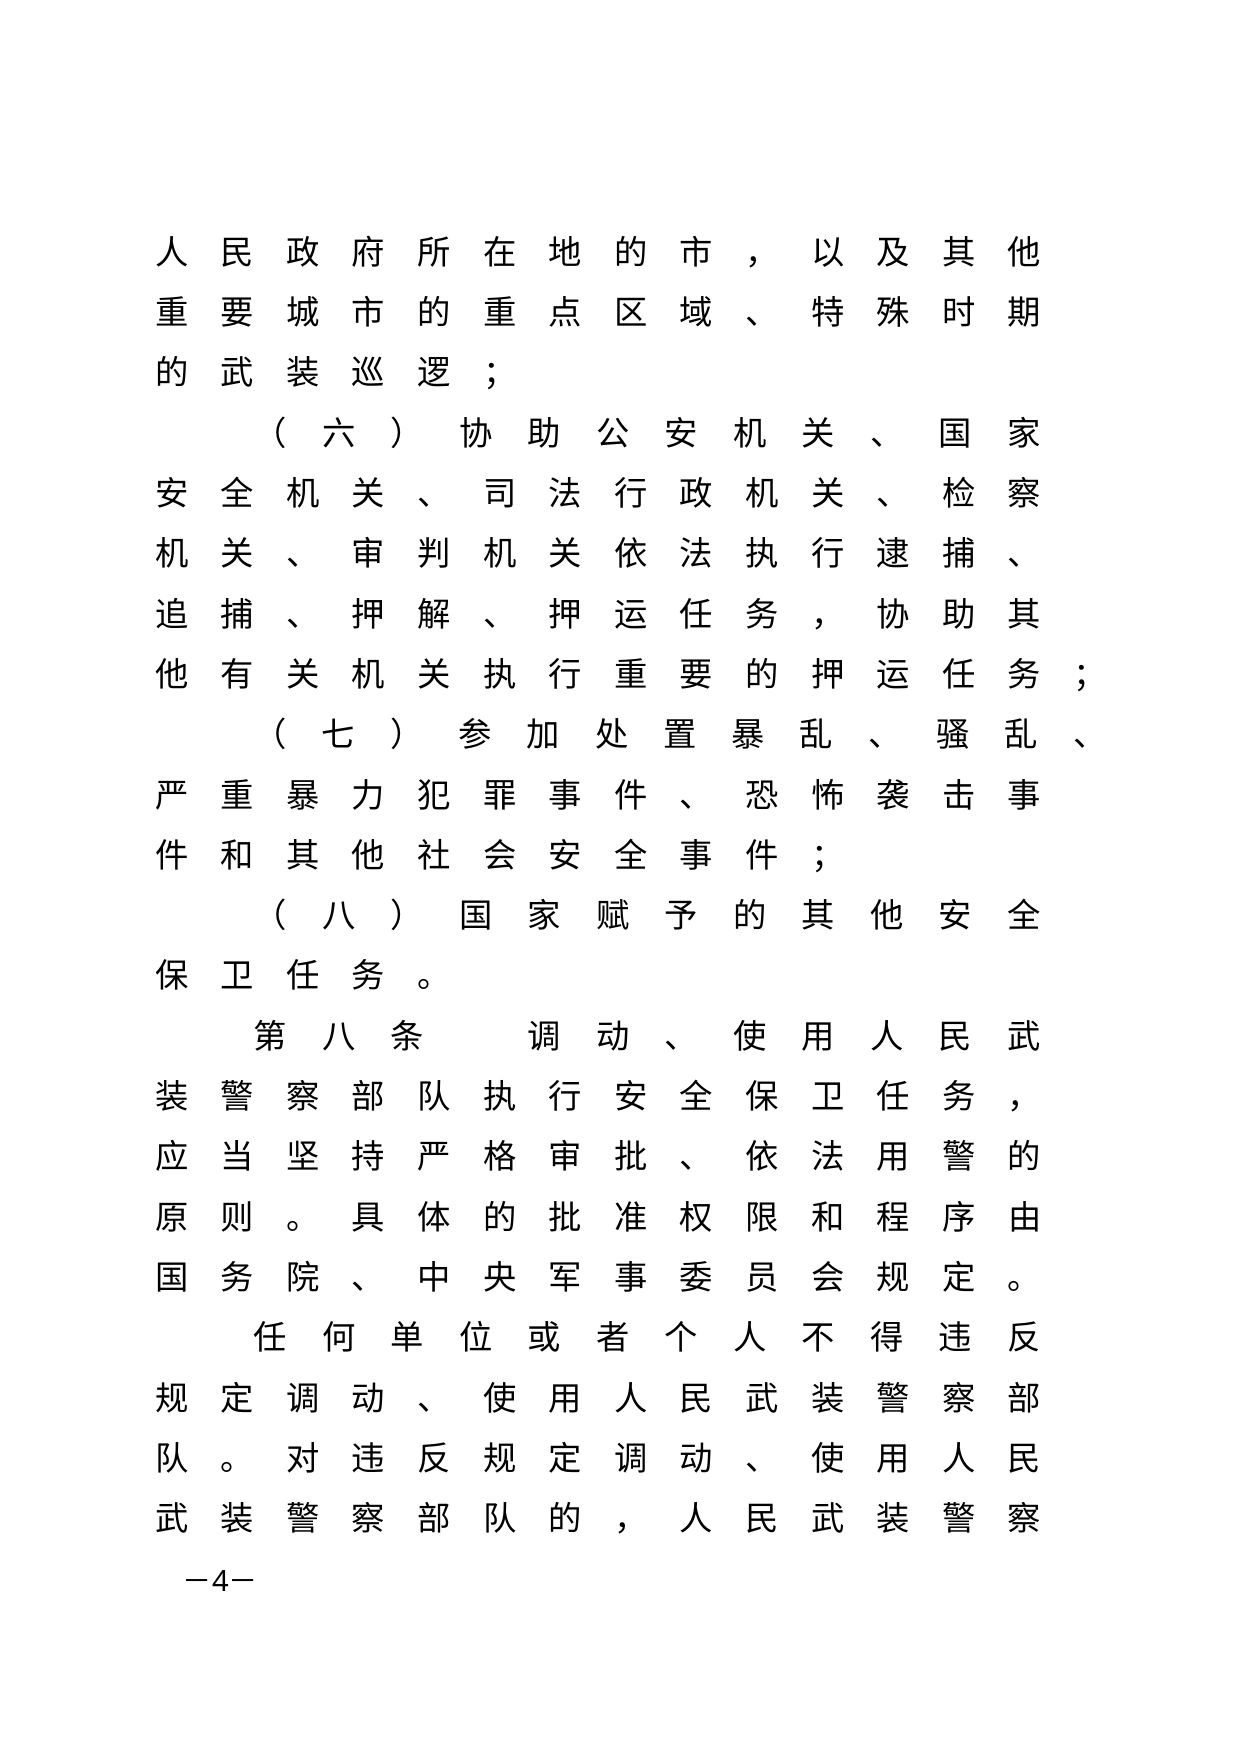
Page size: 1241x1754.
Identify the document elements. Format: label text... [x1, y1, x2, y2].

text 任何单位或者个人不得违反规定调动、使用人民武装警察部队。对违反规定调动、使用人民武装警察部队的，人民武装警察部队应当拒绝执行，并立即向上级报告。 [155, 1305, 1073, 1546]
text （七）参加处置暴乱、骚乱、严重暴力犯罪事件、恐怖袭击事件和其他社会安全事件； [155, 702, 1073, 883]
text （六）协助公安机关、国家安全机关、司法行政机关、检察机关、审判机关依法执行逮捕、追捕、押解、押运任务，协助其他有关机关执行重要的押运任务； [155, 400, 1073, 702]
text （五）直辖市，省、自治区人民政府所在地的市，以及其他重要城市的重点区域、特殊时期的武装巡逻； [155, 219, 1073, 400]
text （八）国家赋予的其他安全保卫任务。 [155, 883, 1073, 1003]
text 第八条 调动、使用人民武装警察部队执行安全保卫任务，应当坚持严格审批、依法用警的原则。具体的批准权限和程序由国务院、中央军事委员会规定。 [155, 1003, 1073, 1305]
